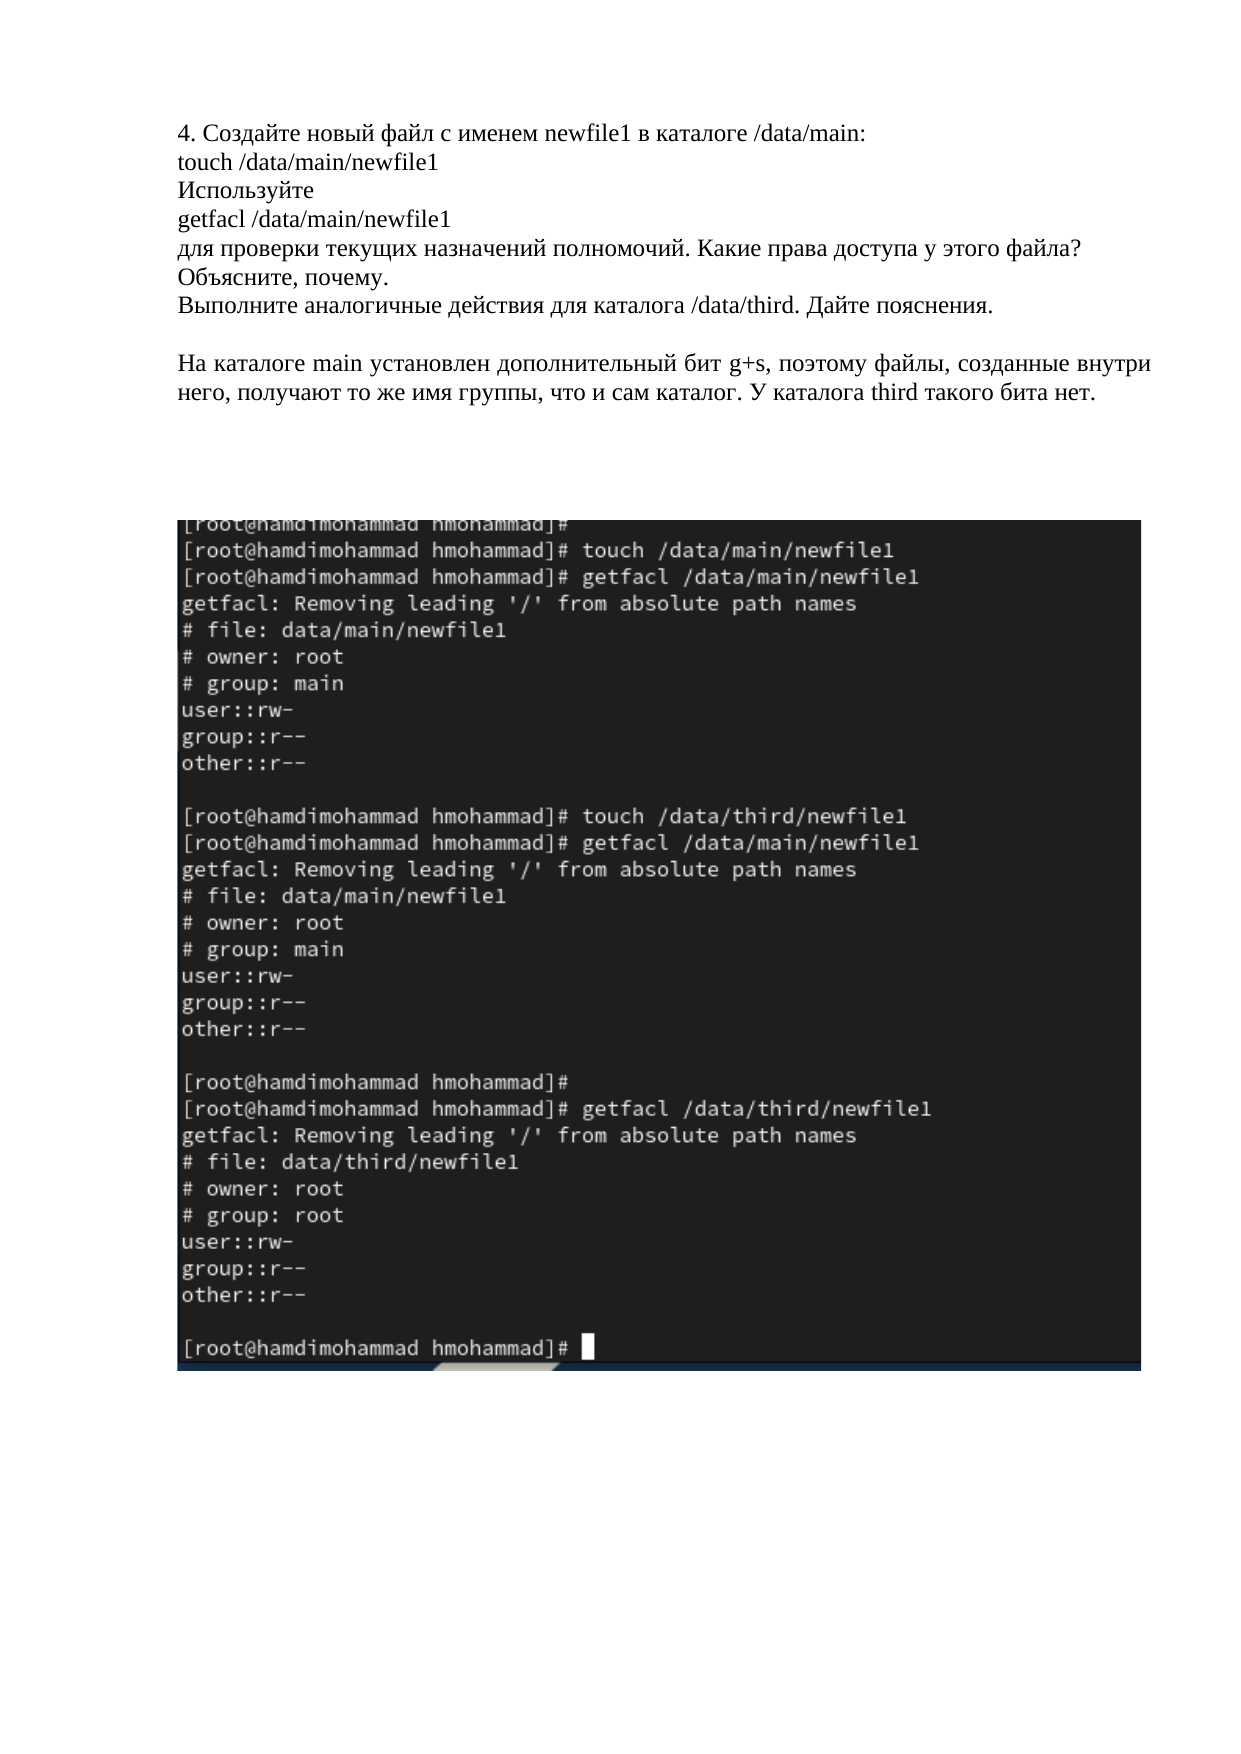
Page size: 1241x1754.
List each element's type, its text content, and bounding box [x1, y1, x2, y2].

text 4. Создайте новый файл с именем newfile1 в каталоге /data/main: [177, 118, 1152, 147]
text Используйте [177, 176, 1152, 204]
text На каталоге main установлен дополнительный бит g+s, поэтому файлы, созданные внутри него, получают то же имя группы, что и сам каталог. У каталога third такого бита нет. [177, 348, 1152, 406]
text Выполните аналогичные действия для каталога /data/third. Дайте пояснения. [177, 291, 1152, 319]
text getfacl /data/main/newfile1 [177, 204, 1152, 233]
text Объясните, почему. [177, 262, 1152, 291]
text для проверки текущих назначений полномочий. Какие права доступа у этого файла? [177, 233, 1152, 262]
picture [177, 520, 1142, 1371]
text touch /data/main/newfile1 [177, 147, 1152, 176]
